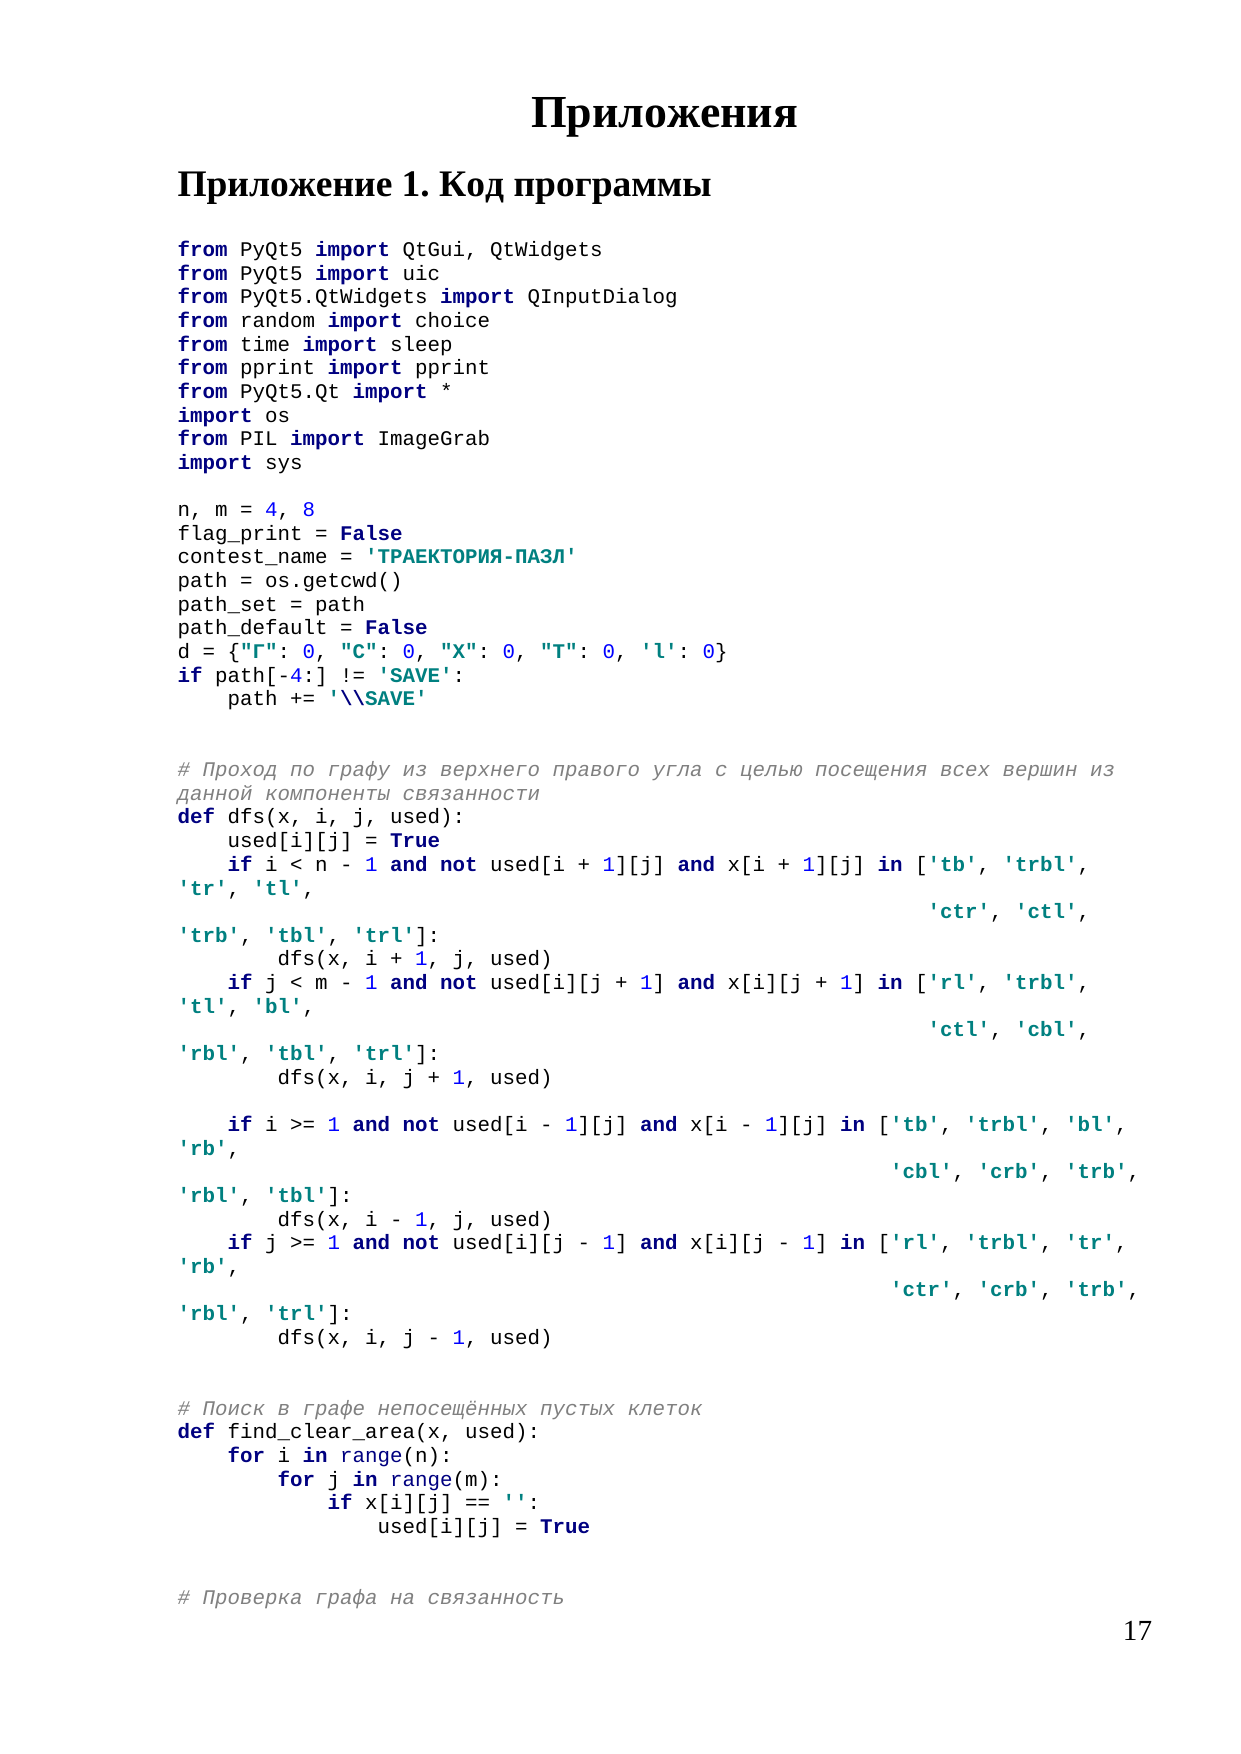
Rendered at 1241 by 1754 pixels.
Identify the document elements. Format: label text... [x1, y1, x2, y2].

subtitle Приложения [177, 84, 1152, 137]
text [177, 239, 1152, 1611]
subtitle Приложение 1. Код программы [177, 162, 1152, 205]
